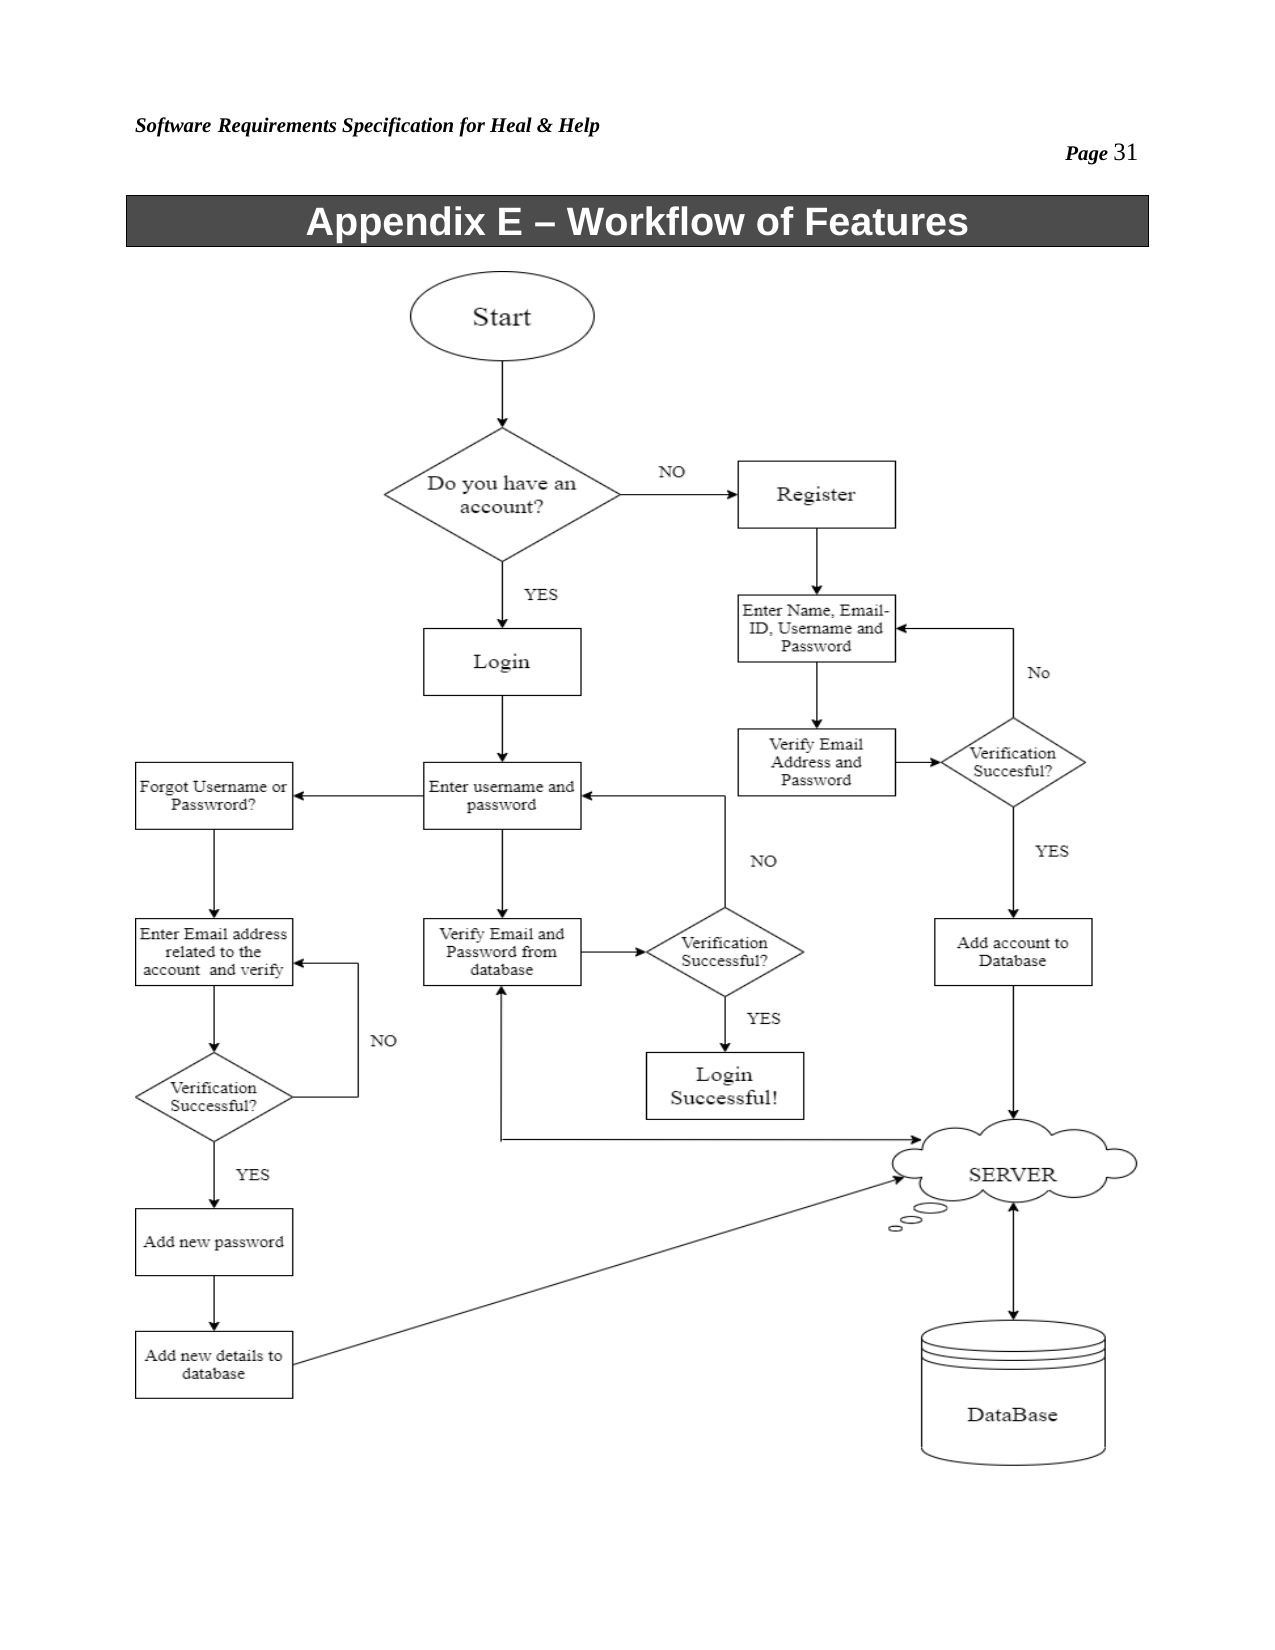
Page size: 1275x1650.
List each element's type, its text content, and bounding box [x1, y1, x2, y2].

text Appendix E – Workflow of Features [127, 196, 1148, 246]
picture [135, 271, 1140, 1467]
